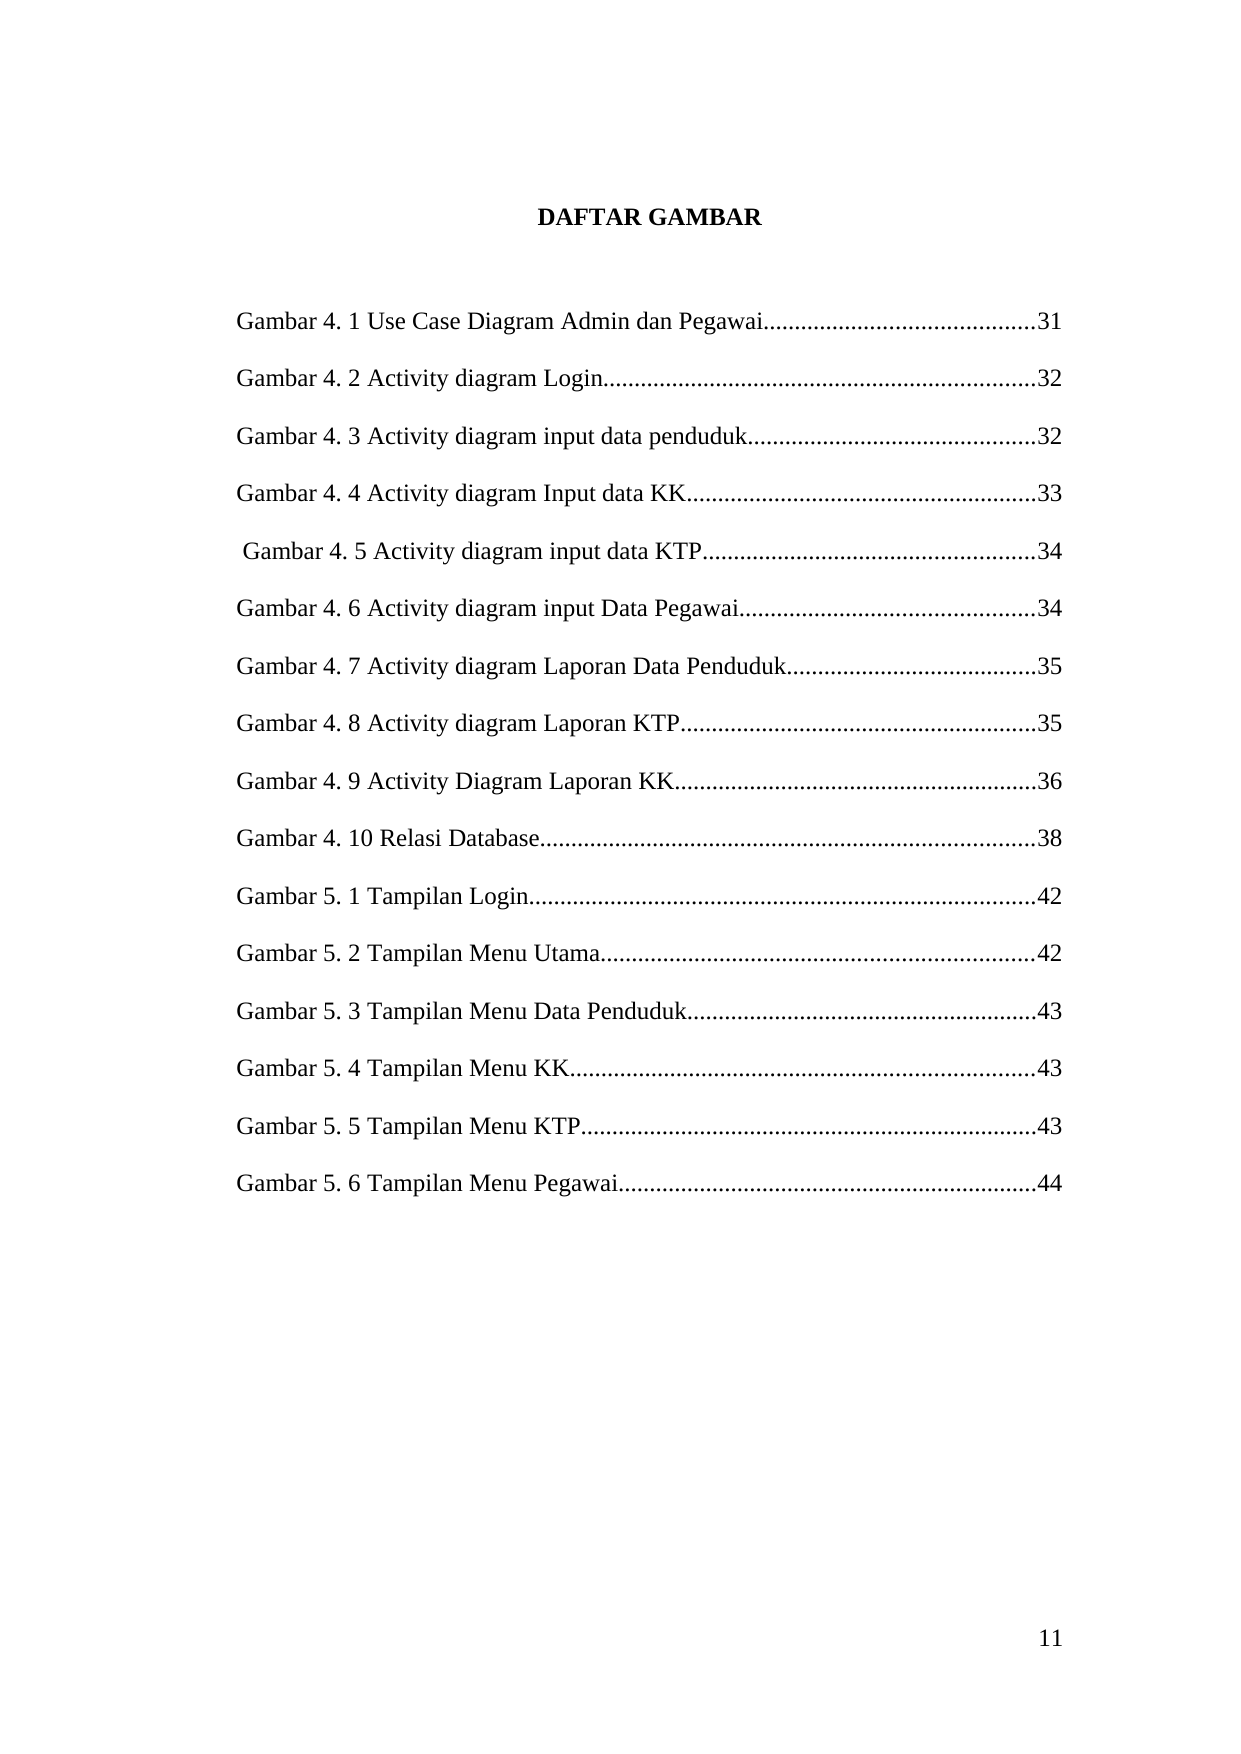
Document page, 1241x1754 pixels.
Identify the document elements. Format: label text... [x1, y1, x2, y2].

subtitle DAFTAR GAMBAR [236, 202, 1063, 231]
text Gambar 5. 5 Tampilan Menu KTP 43 [236, 1111, 1063, 1140]
text Gambar 4. 3 Activity diagram input data penduduk 32 [236, 421, 1063, 450]
text Gambar 4. 5 Activity diagram input data KTP 34 [236, 536, 1063, 565]
text Gambar 5. 3 Tampilan Menu Data Penduduk 43 [236, 996, 1063, 1025]
text Gambar 5. 6 Tampilan Menu Pegawai 44 [236, 1168, 1063, 1197]
text Gambar 5. 2 Tampilan Menu Utama 42 [236, 938, 1063, 967]
text Gambar 4. 4 Activity diagram Input data KK 33 [236, 478, 1063, 507]
text Gambar 5. 4 Tampilan Menu KK 43 [236, 1053, 1063, 1082]
text Gambar 4. 10 Relasi Database 38 [236, 823, 1063, 852]
text Gambar 4. 2 Activity diagram Login 32 [236, 363, 1063, 392]
text Gambar 4. 1 Use Case Diagram Admin dan Pegawai 31 [236, 306, 1063, 335]
text Gambar 4. 9 Activity Diagram Laporan KK 36 [236, 766, 1063, 795]
text Gambar 4. 8 Activity diagram Laporan KTP 35 [236, 708, 1063, 737]
text Gambar 4. 6 Activity diagram input Data Pegawai 34 [236, 593, 1063, 622]
text Gambar 5. 1 Tampilan Login 42 [236, 881, 1063, 910]
text Gambar 4. 7 Activity diagram Laporan Data Penduduk 35 [236, 651, 1063, 680]
